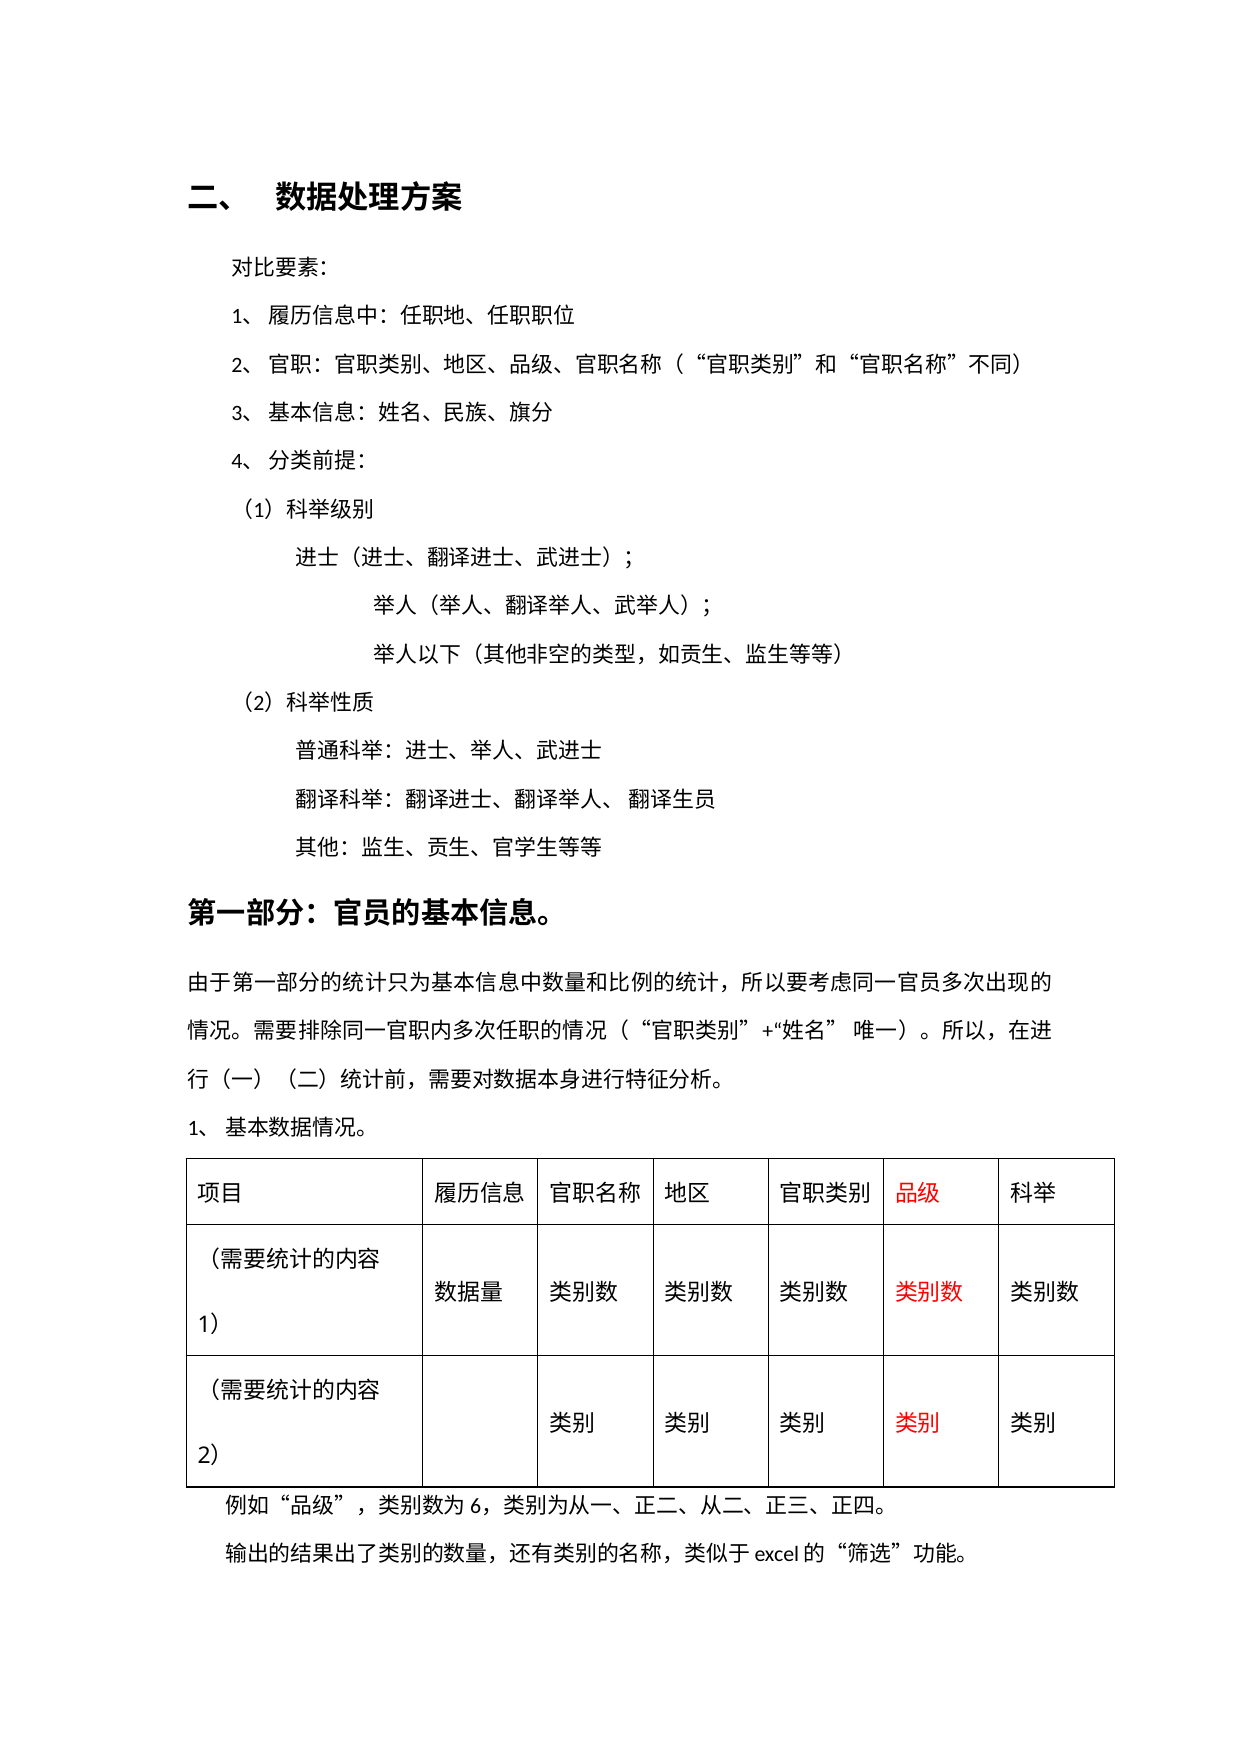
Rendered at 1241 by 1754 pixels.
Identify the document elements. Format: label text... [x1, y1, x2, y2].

table_cell 类别 [538, 1356, 653, 1486]
table_header 官职名称 [538, 1159, 653, 1224]
text 举人（举人、翻译举人、武举人）； [373, 588, 1053, 620]
table_cell （需要统计的内容1） [187, 1225, 422, 1355]
list 履历信息中：任职地、任职职位 [231, 298, 1053, 330]
text 第一部分：官员的基本信息。 [187, 878, 1053, 943]
table_cell （需要统计的内容2） [187, 1356, 422, 1486]
table_cell 类别数 [999, 1225, 1114, 1355]
list 基本信息：姓名、民族、旗分 [231, 394, 1053, 427]
table_cell [423, 1356, 537, 1486]
text 进士（进士、翻译进士、武进士）； [231, 539, 1053, 572]
table_cell 数据量 [423, 1225, 537, 1355]
table_header 官职类别 [769, 1159, 883, 1224]
table_cell 类别 [769, 1356, 883, 1486]
table_cell 类别数 [538, 1225, 653, 1355]
text 由于第一部分的统计只为基本信息中数量和比例的统计，所以要考虑同一官员多次出现的情况。需要排除同一官职内多次任职的情况（“官职类别”+“姓名” 唯一）。所以，在进行（一）（二）统计前，需要对数据本身进行特征分析。 [187, 964, 1053, 1094]
list 基本数据情况。 [187, 1110, 1053, 1142]
table_header 品级 [884, 1159, 998, 1224]
list 对比要素： [231, 249, 1053, 282]
table_header 地区 [654, 1159, 768, 1224]
text 举人以下（其他非空的类型，如贡生、监生等等） [373, 636, 1053, 669]
table_header 履历信息 [423, 1159, 537, 1224]
list 官职：官职类别、地区、品级、官职名称（“官职类别”和“官职名称”不同） [231, 346, 1053, 379]
text 普通科举：进士、举人、武进士 [231, 733, 1053, 765]
list 数据处理方案 [187, 162, 1053, 227]
text 翻译科举：翻译进士、翻译举人、 翻译生员 [231, 781, 1053, 814]
text （2）科举性质 [231, 684, 1053, 717]
list 输出的结果出了类别的数量，还有类别的名称，类似于excel的“筛选”功能。 [225, 1536, 1053, 1568]
table_cell 类别数 [884, 1225, 998, 1355]
table_header 科举 [999, 1159, 1114, 1224]
table_cell 类别数 [769, 1225, 883, 1355]
table_cell 类别 [654, 1356, 768, 1486]
list 分类前提： [231, 443, 1053, 475]
list 例如“品级”，类别数为6，类别为从一、正二、从二、正三、正四。 [225, 1488, 1053, 1520]
table_cell 类别数 [654, 1225, 768, 1355]
table_cell 类别 [999, 1356, 1114, 1486]
table_header 项目 [187, 1159, 422, 1224]
table_cell 类别 [884, 1356, 998, 1486]
text 其他：监生、贡生、官学生等等 [231, 829, 1053, 862]
text （1）科举级别 [231, 491, 1053, 524]
